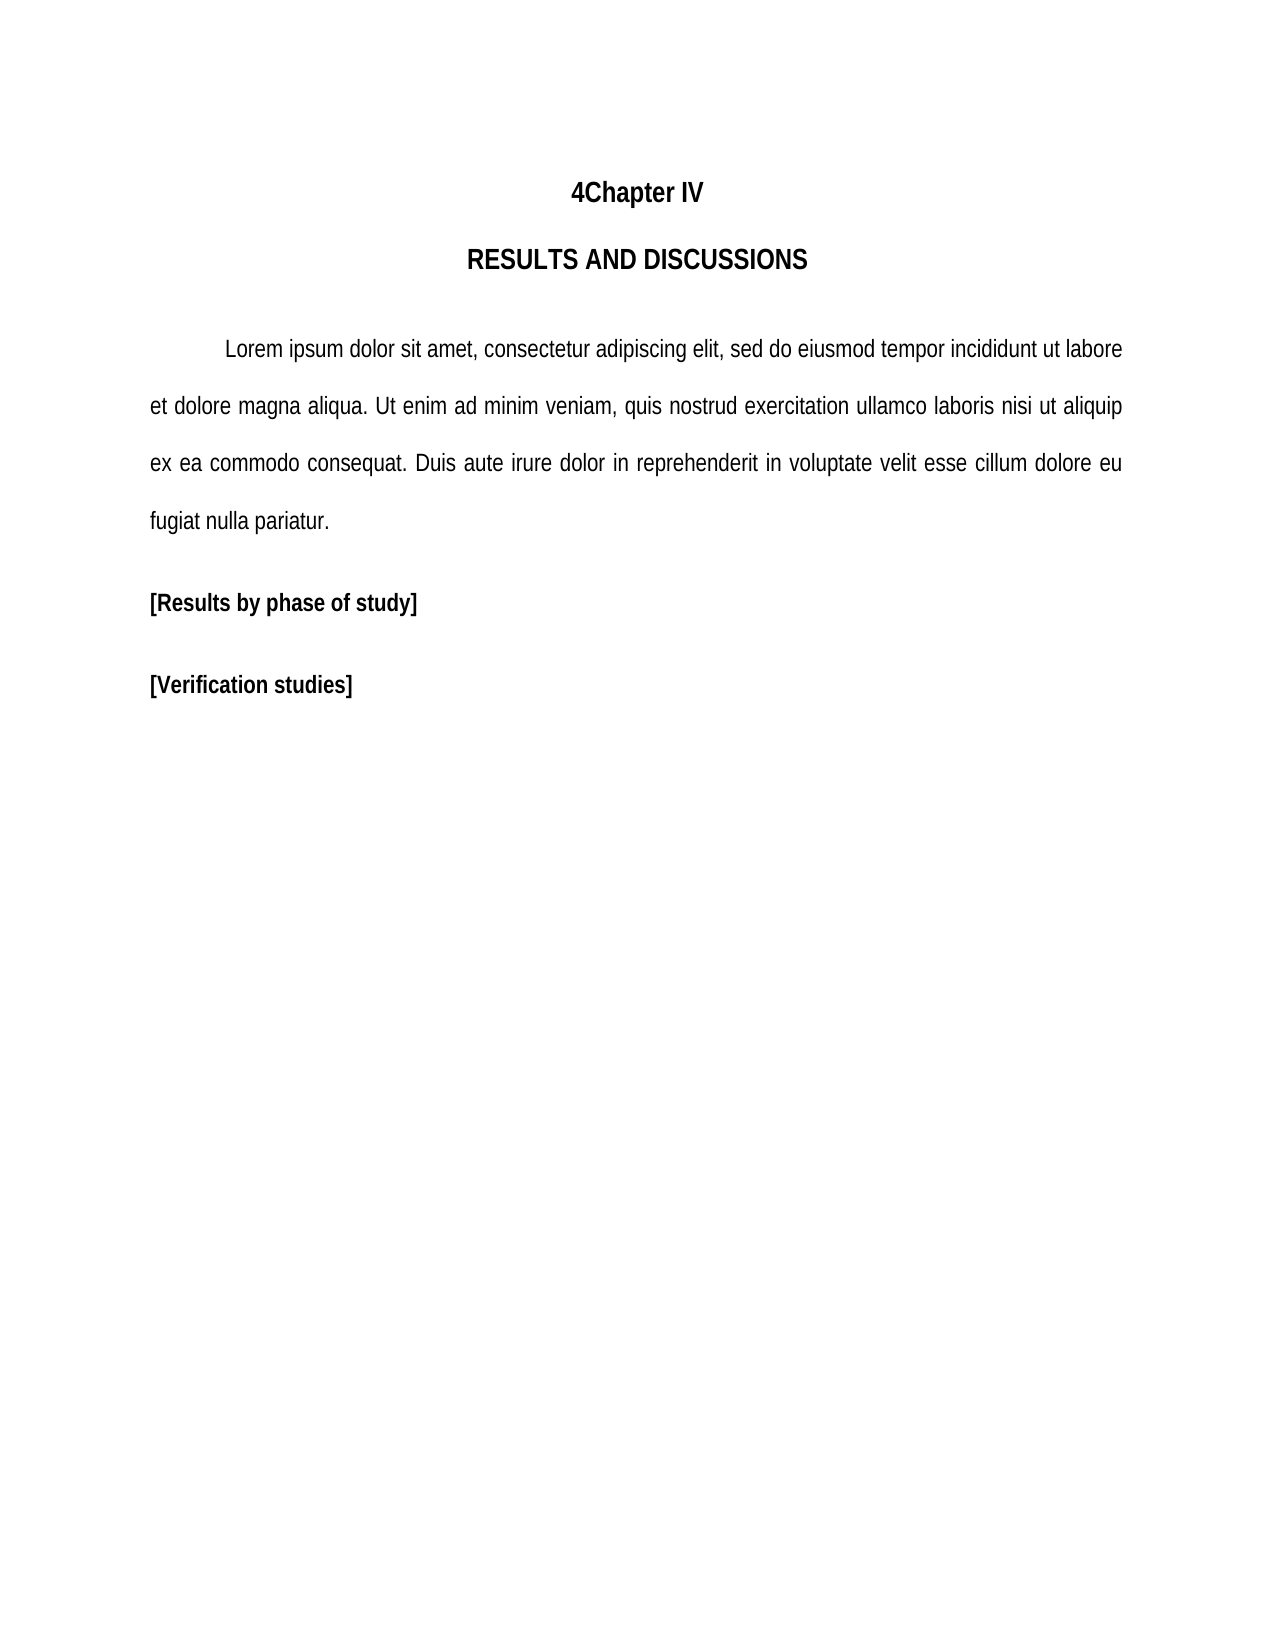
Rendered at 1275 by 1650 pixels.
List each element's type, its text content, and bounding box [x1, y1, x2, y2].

title RESULTS AND DISCUSSIONS [150, 242, 1125, 275]
subtitle [Results by phase of study] [150, 588, 1125, 617]
subtitle Chapter IV [150, 175, 1125, 208]
subtitle [Verification studies] [150, 670, 1125, 699]
